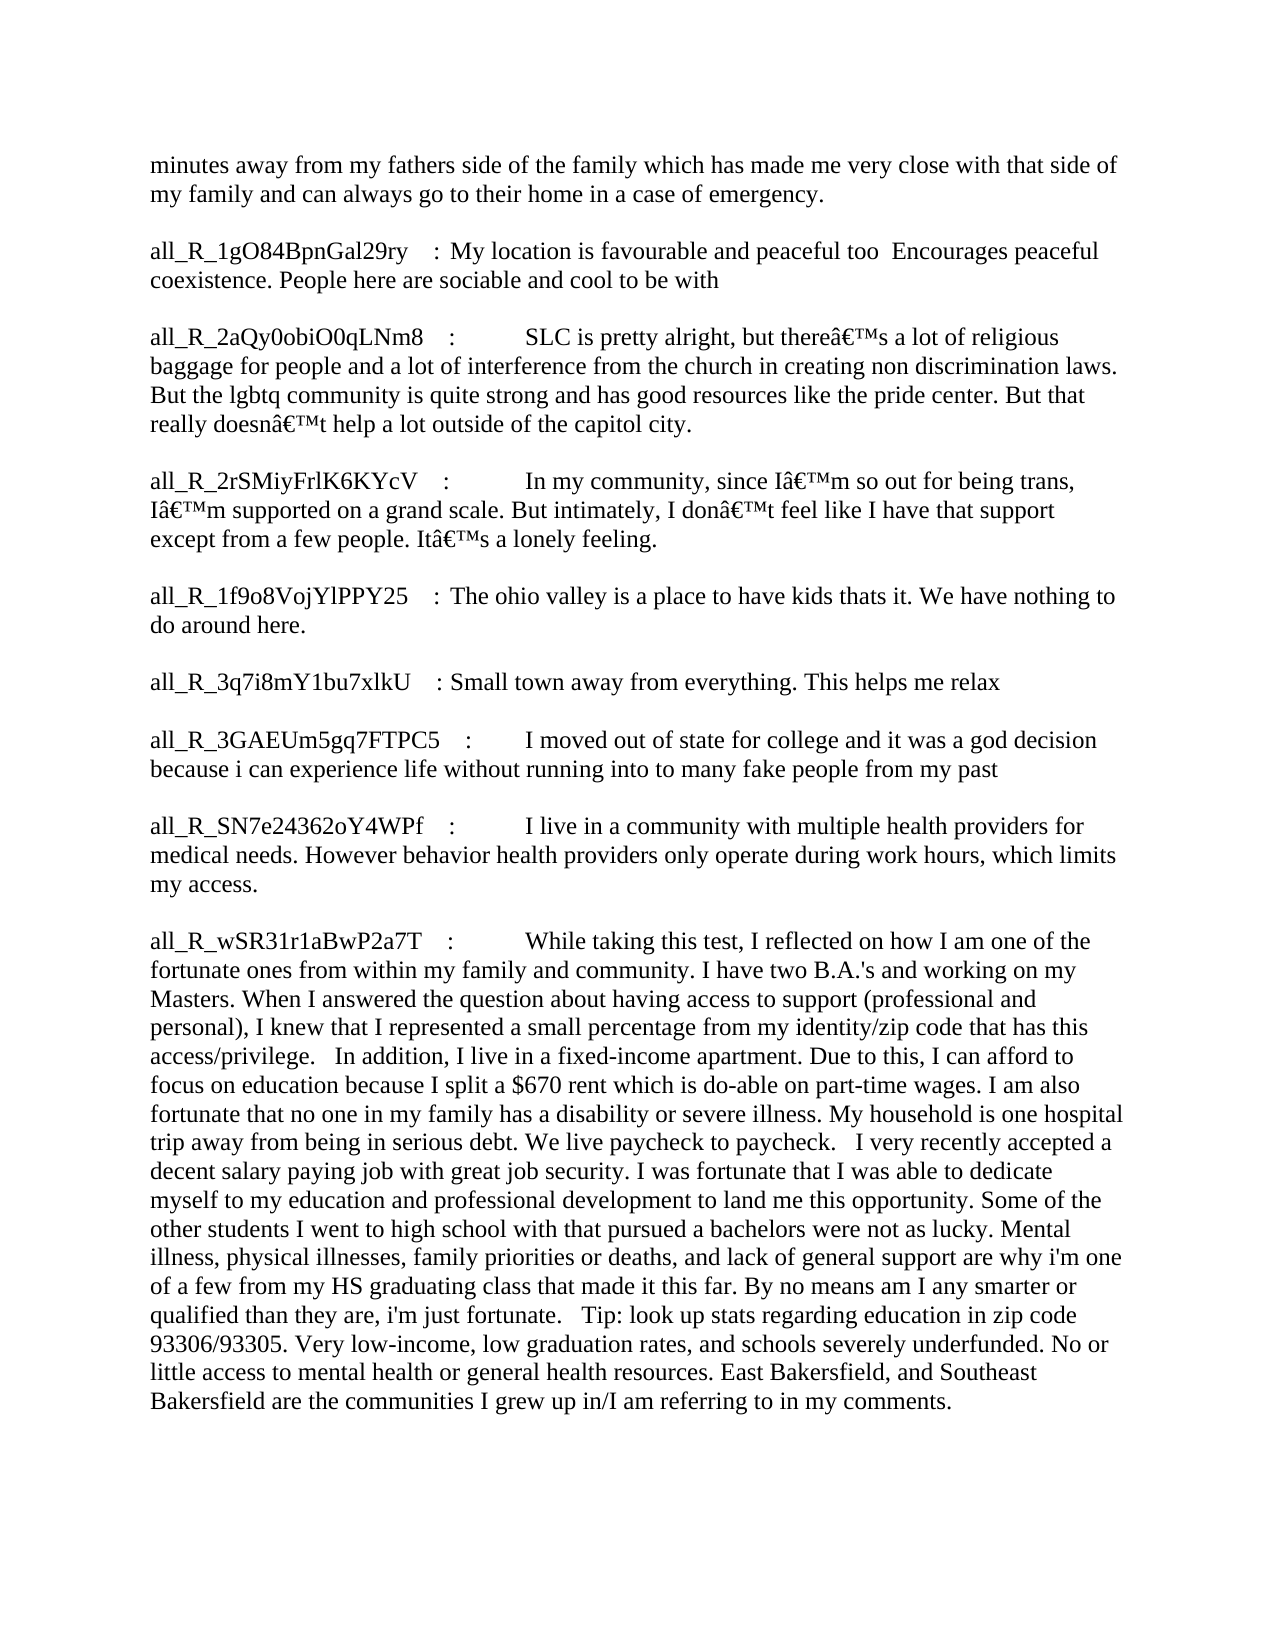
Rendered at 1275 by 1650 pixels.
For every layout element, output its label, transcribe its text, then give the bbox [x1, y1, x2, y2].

text all_R_3GAEUm5gq7FTPC5 : I moved out of state for college and it was a god decision because i can experience life without running into to many fake people from my past [150, 725, 1125, 782]
text all_R_1gO84BpnGal29ry : My location is favourable and peaceful too Encourages peaceful coexistence. People here are sociable and cool to be with [150, 236, 1125, 294]
text all_R_1f9o8VojYlPPY25 : The ohio valley is a place to have kids thats it. We have nothing to do around here. [150, 581, 1125, 639]
text all_R_2rSMiyFrlK6KYcV : In my community, since Iâ€™m so out for being trans, Iâ€™m supported on a grand scale. But intimately, I donâ€™t feel like I have that support except from a few people. Itâ€™s a lonely feeling. [150, 466, 1125, 552]
text all_R_wSR31r1aBwP2a7T : While taking this test, I reflected on how I am one of the fortunate ones from within my family and community. I have two B.A.'s and working on my Masters. When I answered the question about having access to support (professional and personal), I knew that I represented a small percentage from my identity/zip code that has this access/privilege. In addition, I live in a fixed-income apartment. Due to this, I can afford to focus on education because I split a $670 rent which is do-able on part-time wages. I am also fortunate that no one in my family has a disability or severe illness. My household is one hospital trip away from being in serious debt. We live paycheck to paycheck. I very recently accepted a decent salary paying job with great job security. I was fortunate that I was able to dedicate myself to my education and professional development to land me this opportunity. Some of the other students I went to high school with that pursued a bachelors were not as lucky. Mental illness, physical illnesses, family priorities or deaths, and lack of general support are why i'm one of a few from my HS graduating class that made it this far. By no means am I any smarter or qualified than they are, i'm just fortunate. Tip: look up stats regarding education in zip code 93306/93305. Very low-income, low graduation rates, and schools severely underfunded. No or little access to mental health or general health resources. East Bakersfield, and Southeast Bakersfield are the communities I grew up in/I am referring to in my comments. [150, 926, 1125, 1415]
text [150, 150, 1125, 207]
text all_R_SN7e24362oY4WPf : I live in a community with multiple health providers for medical needs. However behavior health providers only operate during work hours, which limits my access. [150, 811, 1125, 897]
text all_R_3q7i8mY1bu7xlkU : Small town away from everything. This helps me relax [150, 667, 1125, 696]
text all_R_2aQy0obiO0qLNm8 : SLC is pretty alright, but thereâ€™s a lot of religious baggage for people and a lot of interference from the church in creating non discrimination laws. But the lgbtq community is quite strong and has good resources like the pride center. But that really doesnâ€™t help a lot outside of the capitol city. [150, 322, 1125, 437]
